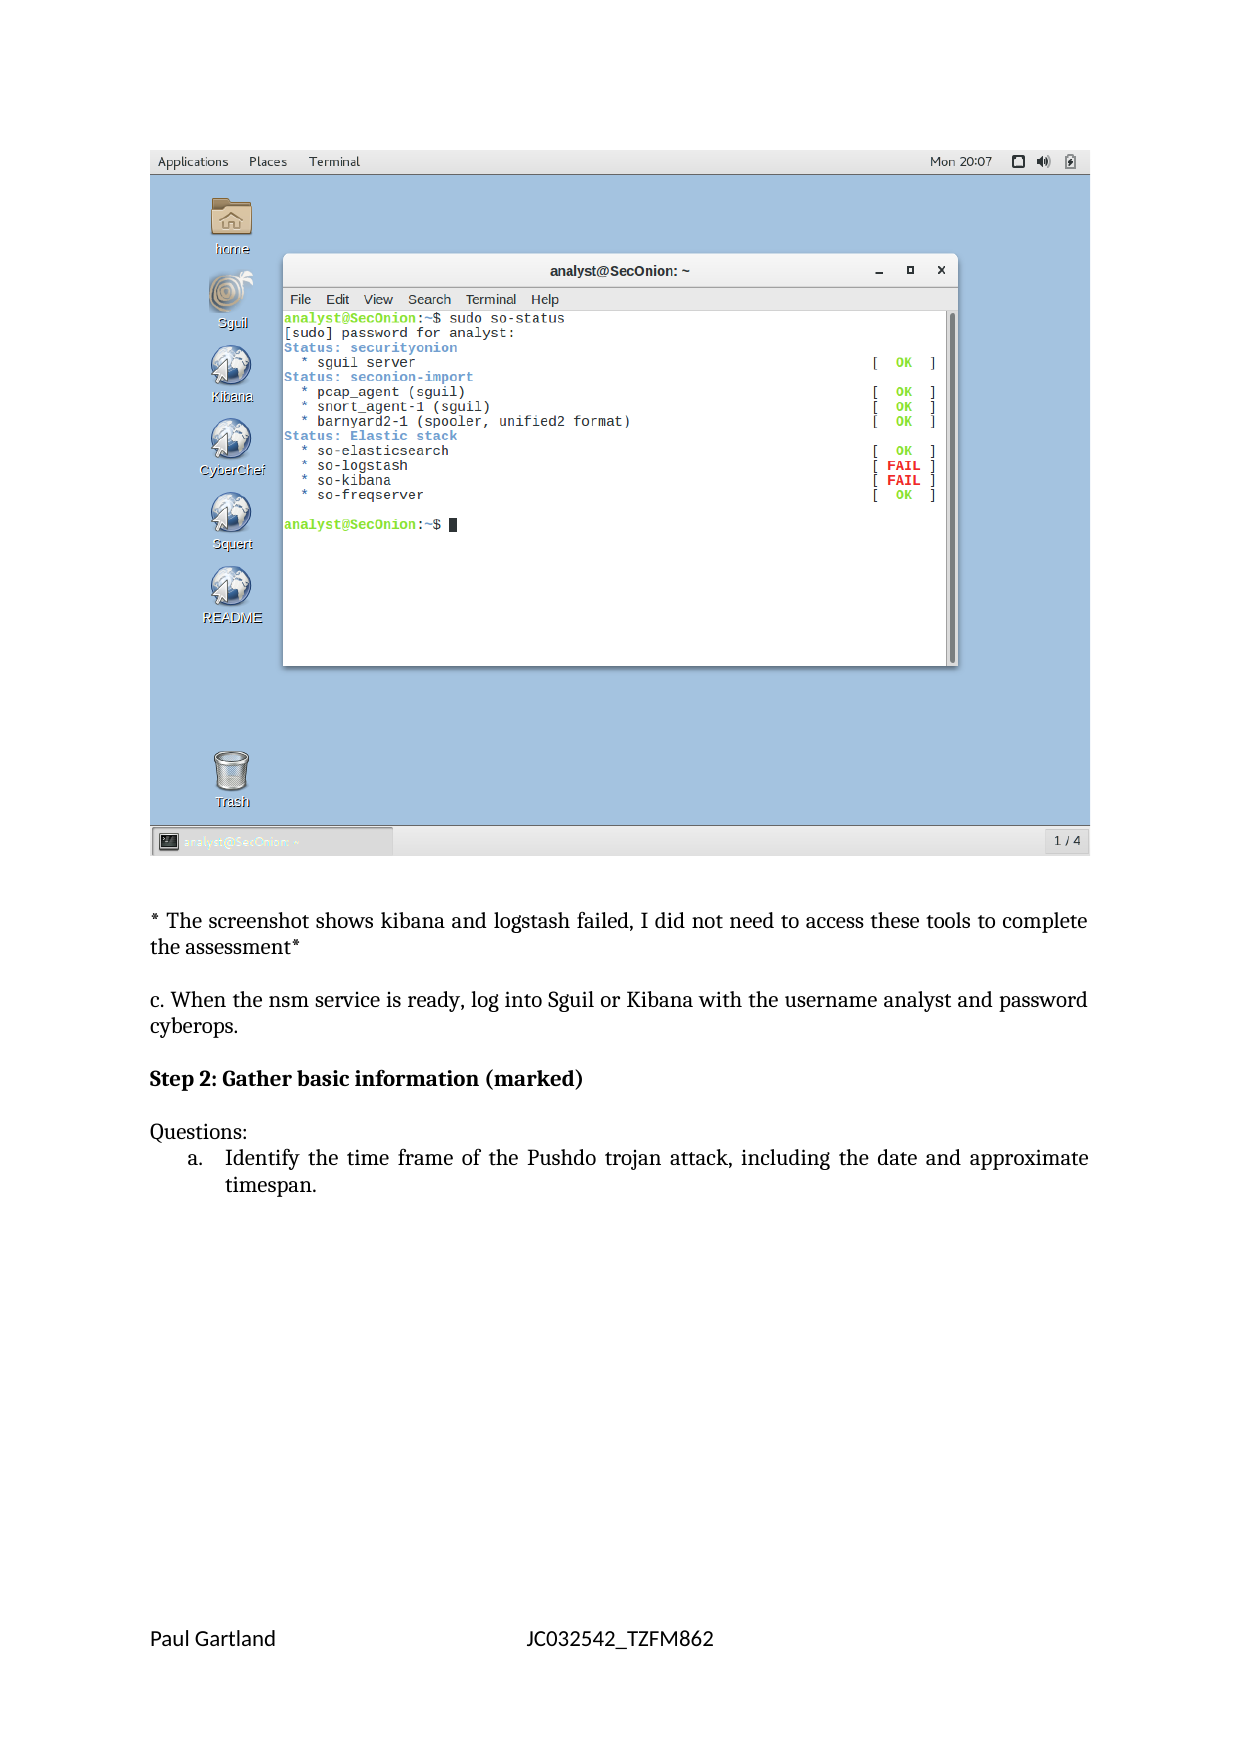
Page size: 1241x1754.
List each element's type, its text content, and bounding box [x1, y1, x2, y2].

list Identify the time frame of the Pushdo trojan attack, including the date and approximate timespan. [187, 1145, 1090, 1198]
picture [150, 150, 1091, 856]
text Questions: [150, 1119, 1090, 1145]
text * The screenshot shows kibana and logstash failed, I did not need to access these tools to complete the assessment* [150, 908, 1090, 961]
text Step 2: Gather basic information (marked) [150, 1066, 1090, 1092]
text c. When the nsm service is ready, log into Sguil or Kibana with the username analyst and password cyberops. [150, 987, 1090, 1039]
